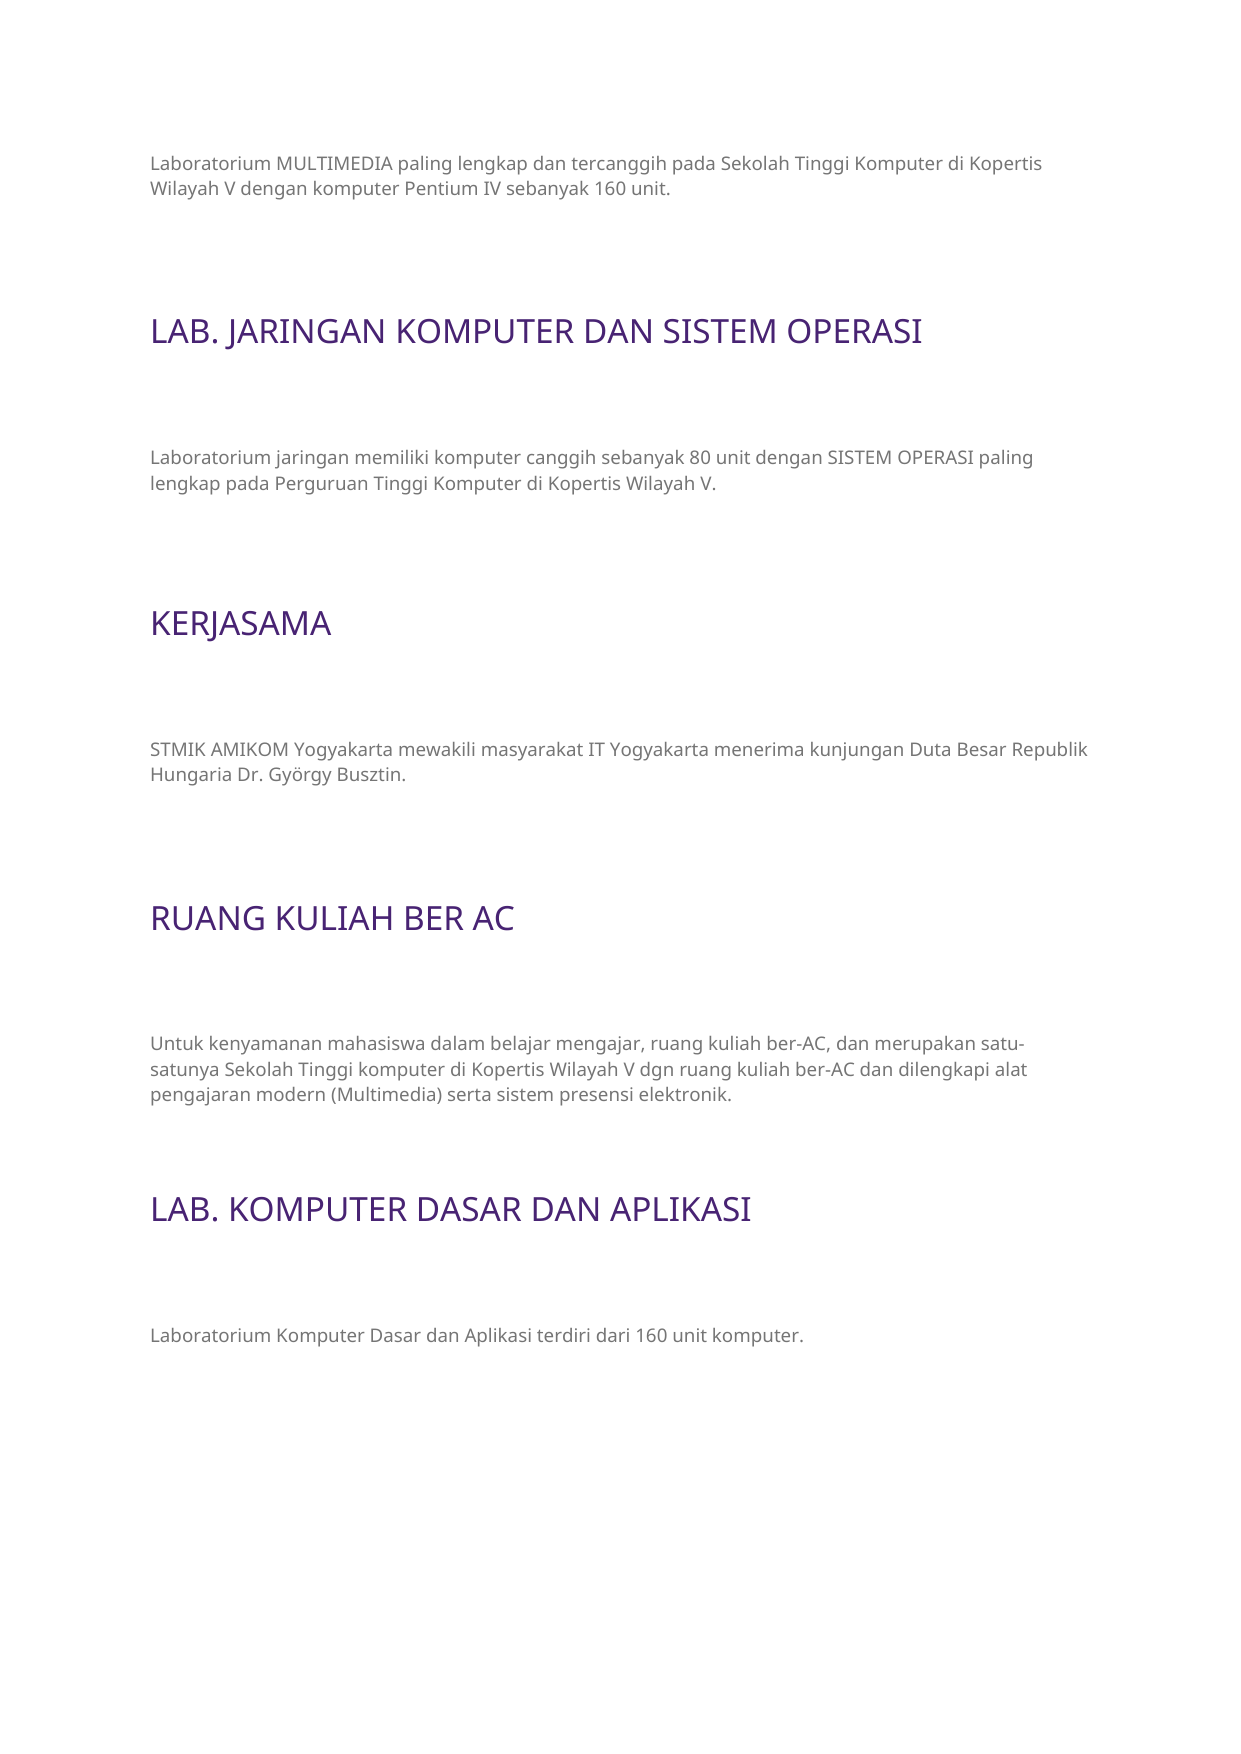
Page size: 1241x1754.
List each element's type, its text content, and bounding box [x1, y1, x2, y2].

text Untuk kenyamanan mahasiswa dalam belajar mengajar, ruang kuliah ber-AC, dan merupakan satu-satunya Sekolah Tinggi komputer di Kopertis Wilayah V dgn ruang kuliah ber-AC dan dilengkapi alat pengajaran modern (Multimedia) serta sistem presensi elektronik. [150, 1031, 1090, 1135]
text STMIK AMIKOM Yogyakarta mewakili masyarakat IT Yogyakarta menerima kunjungan Duta Besar Republik Hungaria Dr. György Busztin. [150, 736, 1090, 815]
text LAB. JARINGAN KOMPUTER DAN SISTEM OPERASI [150, 308, 1090, 353]
text LAB. KOMPUTER DASAR DAN APLIKASI [150, 1186, 1090, 1232]
text Laboratorium MULTIMEDIA paling lengkap dan tercanggih pada Sekolah Tinggi Komputer di Kopertis Wilayah V dengan komputer Pentium IV sebanyak 160 unit. [150, 150, 1090, 229]
text RUANG KULIAH BER AC [150, 894, 1090, 940]
text Laboratorium jaringan memiliki komputer canggih sebanyak 80 unit dengan SISTEM OPERASI paling lengkap pada Perguruan Tinggi Komputer di Kopertis Wilayah V. [150, 444, 1090, 495]
text Laboratorium Komputer Dasar dan Aplikasi terdiri dari 160 unit komputer. [150, 1322, 1090, 1376]
text KERJASAMA [150, 600, 1090, 645]
